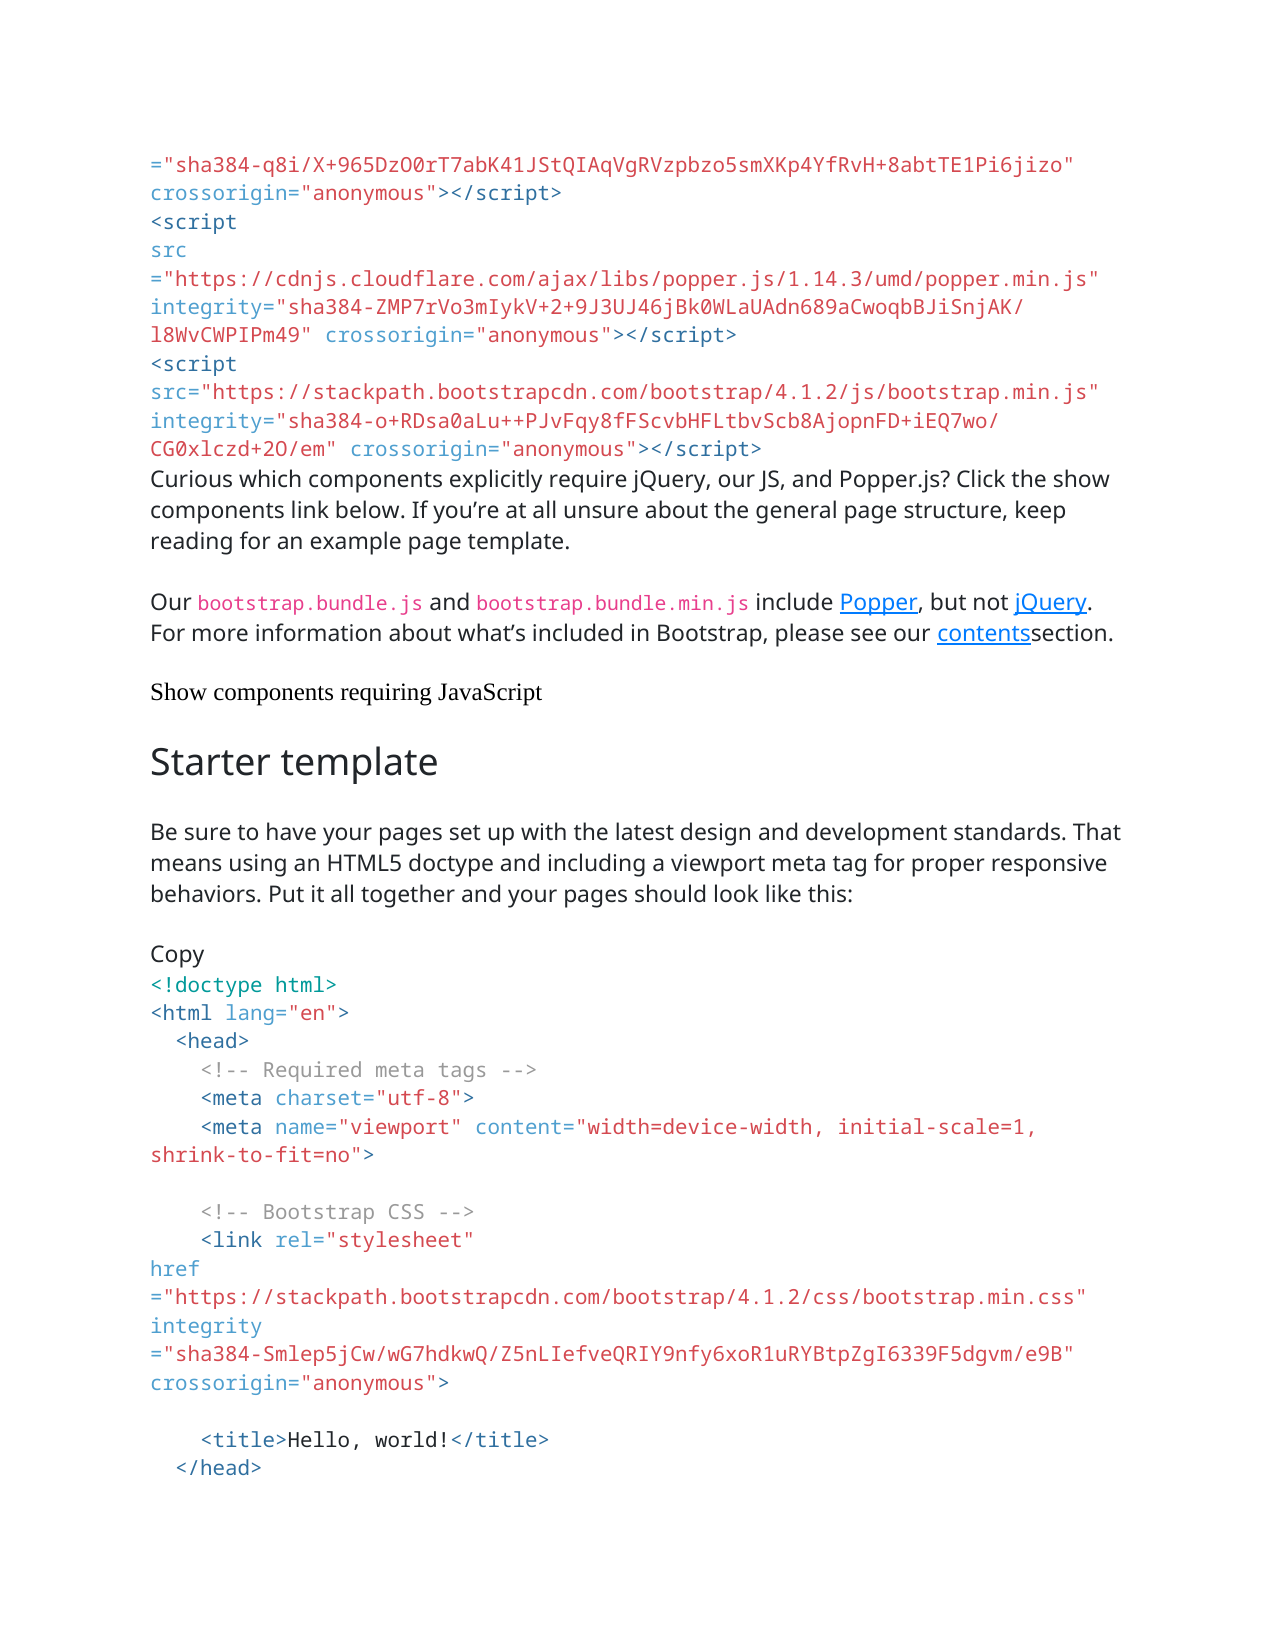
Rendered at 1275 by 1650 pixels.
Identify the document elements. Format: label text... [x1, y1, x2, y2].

text <!-- Bootstrap CSS --> [150, 1197, 1125, 1226]
text Starter template [150, 735, 1125, 786]
text <link rel="stylesheet" href="https://stackpath.bootstrapcdn.com/bootstrap/4.1.2/css/bootstrap.min.css" integrity="sha384-Smlep5jCw/wG7hdkwQ/Z5nLIefveQRIY9nfy6xoR1uRYBtpZgI6339F5dgvm/e9B" crossorigin="anonymous"> [150, 1226, 1125, 1396]
text <title>Hello, world!</title> [150, 1425, 1125, 1453]
text Show components requiring JavaScript [150, 677, 1125, 706]
text Be sure to have your pages set up with the latest design and development standards. That means using an HTML5 doctype and including a viewport meta tag for proper responsive behaviors. Put it all together and your pages should look like this: [150, 816, 1125, 909]
text <!-- Required meta tags --> [150, 1055, 1125, 1083]
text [150, 150, 1125, 207]
text </head> [150, 1453, 1125, 1482]
text Curious which components explicitly require jQuery, our JS, and Popper.js? Click the show components link below. If you’re at all unsure about the general page structure, keep reading for an example page template. [150, 463, 1125, 557]
text <html lang="en"> [150, 998, 1125, 1027]
text <meta name="viewport" content="width=device-width, initial-scale=1, shrink-to-fit=no"> [150, 1112, 1125, 1169]
text Our bootstrap.bundle.js and bootstrap.bundle.min.js include Popper, but not jQuery. For more information about what’s included in Bootstrap, please see our contentssection. [150, 586, 1125, 648]
text <meta charset="utf-8"> [150, 1083, 1125, 1112]
text <!doctype html> [150, 970, 1125, 998]
text <script src="https://cdnjs.cloudflare.com/ajax/libs/popper.js/1.14.3/umd/popper.min.js" integrity="sha384-ZMP7rVo3mIykV+2+9J3UJ46jBk0WLaUAdn689aCwoqbBJiSnjAK/l8WvCWPIPm49" crossorigin="anonymous"></script> [150, 207, 1125, 349]
text Copy [150, 938, 1125, 970]
text <head> [150, 1027, 1125, 1055]
text <script src="https://stackpath.bootstrapcdn.com/bootstrap/4.1.2/js/bootstrap.min.js" integrity="sha384-o+RDsa0aLu++PJvFqy8fFScvbHFLtbvScb8AjopnFD+iEQ7wo/CG0xlczd+2O/em" crossorigin="anonymous"></script> [150, 349, 1125, 463]
